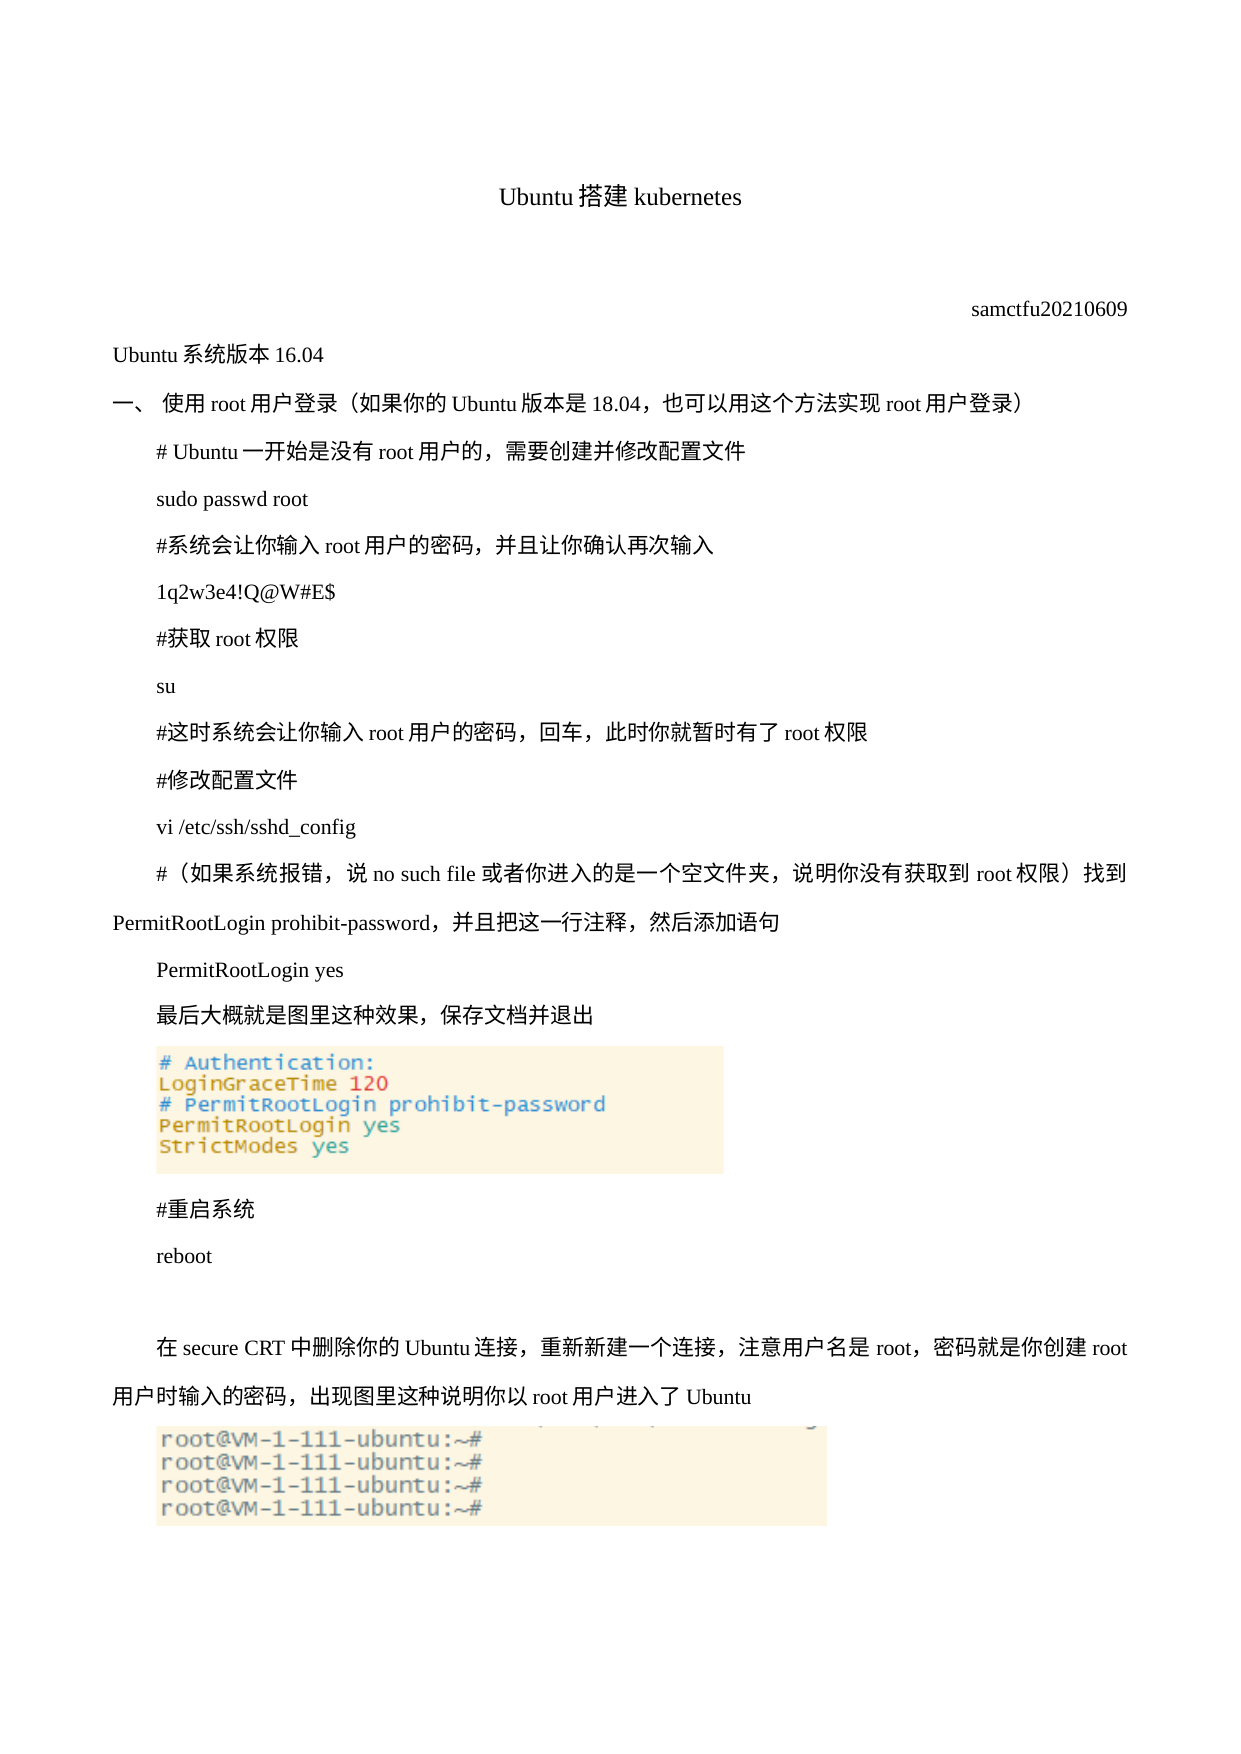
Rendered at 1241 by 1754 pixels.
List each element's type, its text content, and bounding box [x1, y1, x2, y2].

text Ubuntu搭建kubernetes [112, 162, 1128, 227]
text sudo passwd root [156, 482, 1128, 514]
picture [156, 1426, 827, 1526]
text #获取root权限 [112, 621, 1128, 653]
text #这时系统会让你输入root用户的密码，回车，此时你就暂时有了root权限 [112, 714, 1128, 747]
text PermitRootLogin yes [112, 953, 1128, 985]
picture [156, 1046, 724, 1174]
text samctfu20210609 [112, 292, 1128, 324]
text #修改配置文件 [112, 762, 1128, 795]
text #重启系统 [112, 1191, 1128, 1224]
text Ubuntu系统版本16.04 [112, 337, 1128, 369]
text 最后大概就是图里这种效果，保存文档并退出 [112, 998, 1128, 1031]
text # Ubuntu一开始是没有root用户的，需要创建并修改配置文件 [156, 434, 1128, 466]
list 使用root用户登录（如果你的Ubuntu版本是18.04，也可以用这个方法实现root用户登录） [112, 385, 1128, 418]
text vi /etc/ssh/sshd_config [112, 811, 1128, 843]
text #（如果系统报错，说no such file或者你进入的是一个空文件夹，说明你没有获取到root权限）找到 PermitRootLogin prohibit-password，并且把这一行注释，然后添加语句 [112, 856, 1128, 937]
text #系统会让你输入root用户的密码，并且让你确认再次输入 [112, 527, 1128, 560]
text 1q2w3e4!Q@W#E$ [112, 576, 1128, 608]
text su [112, 669, 1128, 701]
text 在secure CRT中删除你的Ubuntu连接，重新新建一个连接，注意用户名是root，密码就是你创建root用户时输入的密码，出现图里这种说明你以root用户进入了Ubuntu [112, 1330, 1128, 1411]
text reboot [112, 1239, 1128, 1272]
